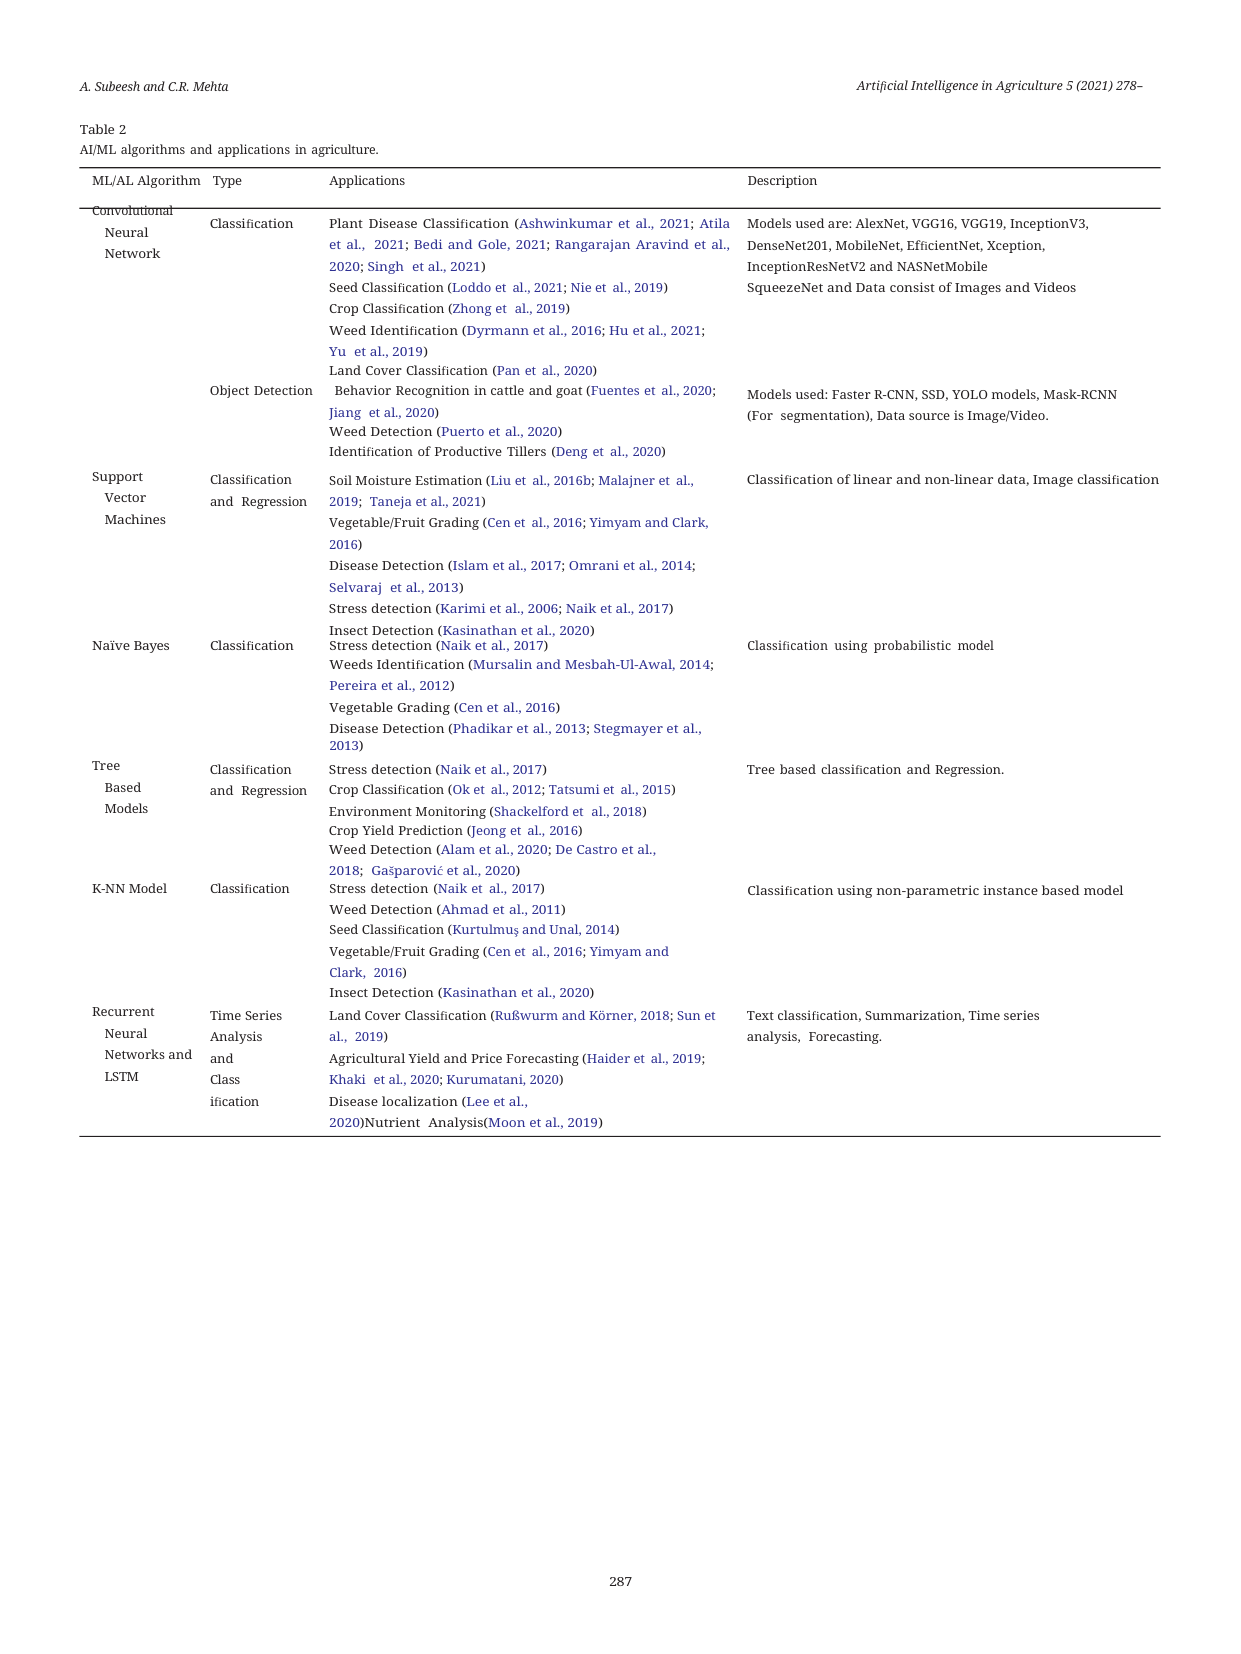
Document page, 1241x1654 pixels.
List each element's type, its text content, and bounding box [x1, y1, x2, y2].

text Seed Classification (Kurtulmuş and Unal, 2014) Vegetable/Fruit Grading (Cen et al., 2016; Yimyam and Clark, 2016) [329, 921, 696, 981]
text Weed Identification (Dyrmann et al., 2016; Hu et al., 2021; Yu et al., 2019) [329, 322, 711, 360]
text Classification using non-parametric instance based model [747, 882, 1173, 899]
text Table 2 [79, 121, 1173, 138]
text Agricultural Yield and Price Forecasting (Haider et al., 2019; Khaki et al., 2020; Kurumatani, 2020) [329, 1050, 729, 1088]
text Classification of linear and non-linear data, Image classification [747, 471, 1173, 488]
text Land Cover Classification (Pan et al., 2020) [329, 364, 731, 379]
text Object Detection Behavior Recognition in cattle and goat (Fuentes et al., 2020; Jiang et al., 2020) [209, 382, 731, 421]
text Naïve Bayes Classification Stress detection (Naik et al., 2017) [92, 639, 719, 653]
text Support Vector Machines [92, 468, 183, 528]
text Weed Detection (Alam et al., 2020; De Castro et al., 2018; Gašparović et al., 2020) [329, 841, 683, 879]
text Time Series Analysis and Classification [210, 1007, 289, 1110]
text Disease Detection (Islam et al., 2017; Omrani et al., 2014; Selvaraj et al., 2013) [329, 557, 729, 596]
text Identification of Productive Tillers (Deng et al., 2020) [329, 443, 731, 460]
text Recurrent Neural Networks and LSTM [92, 1003, 196, 1085]
text Models used are: AlexNet, VGG16, VGG19, InceptionV3, DenseNet201, MobileNet, EfficientNet, Xception, InceptionResNetV2 and NASNetMobile [747, 215, 1144, 275]
text ML/AL Algorithm Type Applications Description [92, 172, 1173, 189]
text Land Cover Classification (Rußwurm and Körner, 2018; Sun et al., 2019) [329, 1007, 729, 1045]
text Crop Classification (Ok et al., 2012; Tatsumi et al., 2015) Environment Monitoring (Shackelford et al., 2018) [329, 781, 683, 820]
text Stress detection (Karimi et al., 2006; Naik et al., 2017) Insect Detection (Kasinathan et al., 2020) [329, 600, 688, 639]
text Classification Plant Disease Classification (Ashwinkumar et al., 2021; Atila et al., 2021; Bedi and Gole, 2021; Rangarajan Aravind et al., 2020; Singh et al., 2021) [209, 215, 730, 275]
text Stress detection (Naik et al., 2017) [329, 761, 683, 778]
text Classification and Regression [209, 761, 315, 799]
text Soil Moisture Estimation (Liu et al., 2016b; Malajner et al., 2019; Taneja et al., 2021) [329, 472, 729, 510]
text Text classification, Summarization, Time series analysis, Forecasting. [747, 1007, 1084, 1045]
text Classification and Regression [210, 471, 315, 510]
text Insect Detection (Kasinathan et al., 2020) [329, 986, 703, 1000]
text AI/ML algorithms and applications in agriculture. [79, 141, 1173, 158]
text Classification using probabilistic model [747, 639, 1173, 653]
text Models used: Faster R-CNN, SSD, YOLO models, Mask-RCNN (For segmentation), Data source is Image/Video. [747, 386, 1144, 424]
text K-NN Model Classification Stress detection (Naik et al., 2017) [92, 880, 703, 897]
text Disease Detection (Phadikar et al., 2013; Stegmayer et al., 2013) [329, 720, 719, 754]
text SqueezeNet and Data consist of Images and Videos [747, 279, 1173, 296]
text Weeds Identification (Mursalin and Mesbah-Ul-Awal, 2014; Pereira et al., 2012) [329, 656, 719, 694]
text Convolutional Neural Network [92, 209, 177, 262]
text Tree Based Models [92, 757, 157, 817]
text Vegetable Grading (Cen et al., 2016) [329, 699, 719, 716]
text Seed Classification (Loddo et al., 2021; Nie et al., 2019) Crop Classification (Zhong et al., 2019) [329, 279, 678, 317]
text Tree based classification and Regression. [747, 761, 1173, 778]
text Disease localization (Lee et al., 2020)Nutrient Analysis(Moon et al., 2019) [329, 1093, 606, 1131]
text Vegetable/Fruit Grading (Cen et al., 2016; Yimyam and Clark, 2016) [329, 514, 719, 553]
text Crop Yield Prediction (Jeong et al., 2016) [329, 824, 683, 838]
text Weed Detection (Puerto et al., 2020) [329, 425, 731, 439]
text Weed Detection (Ahmad et al., 2011) [329, 901, 703, 918]
